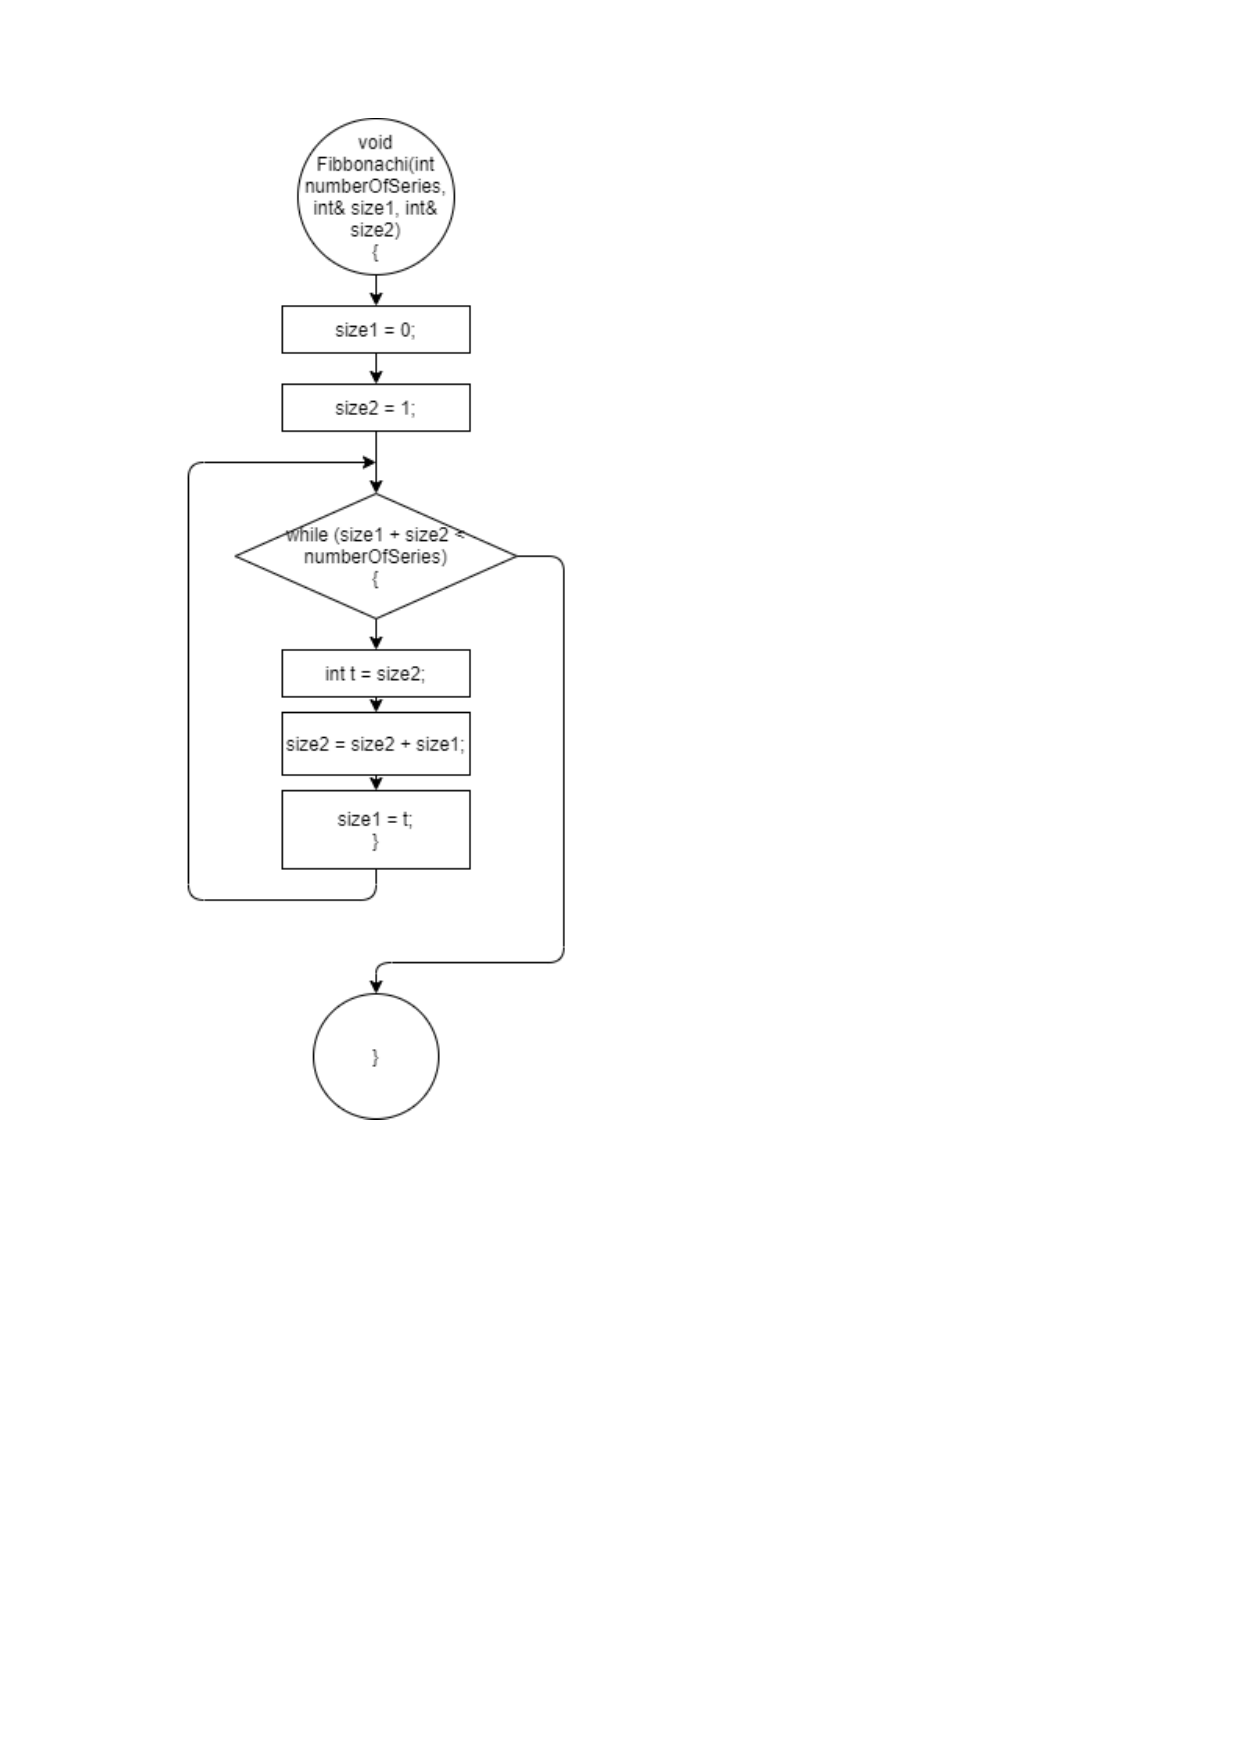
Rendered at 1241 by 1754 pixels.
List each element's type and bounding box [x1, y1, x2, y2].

picture [177, 118, 579, 1120]
